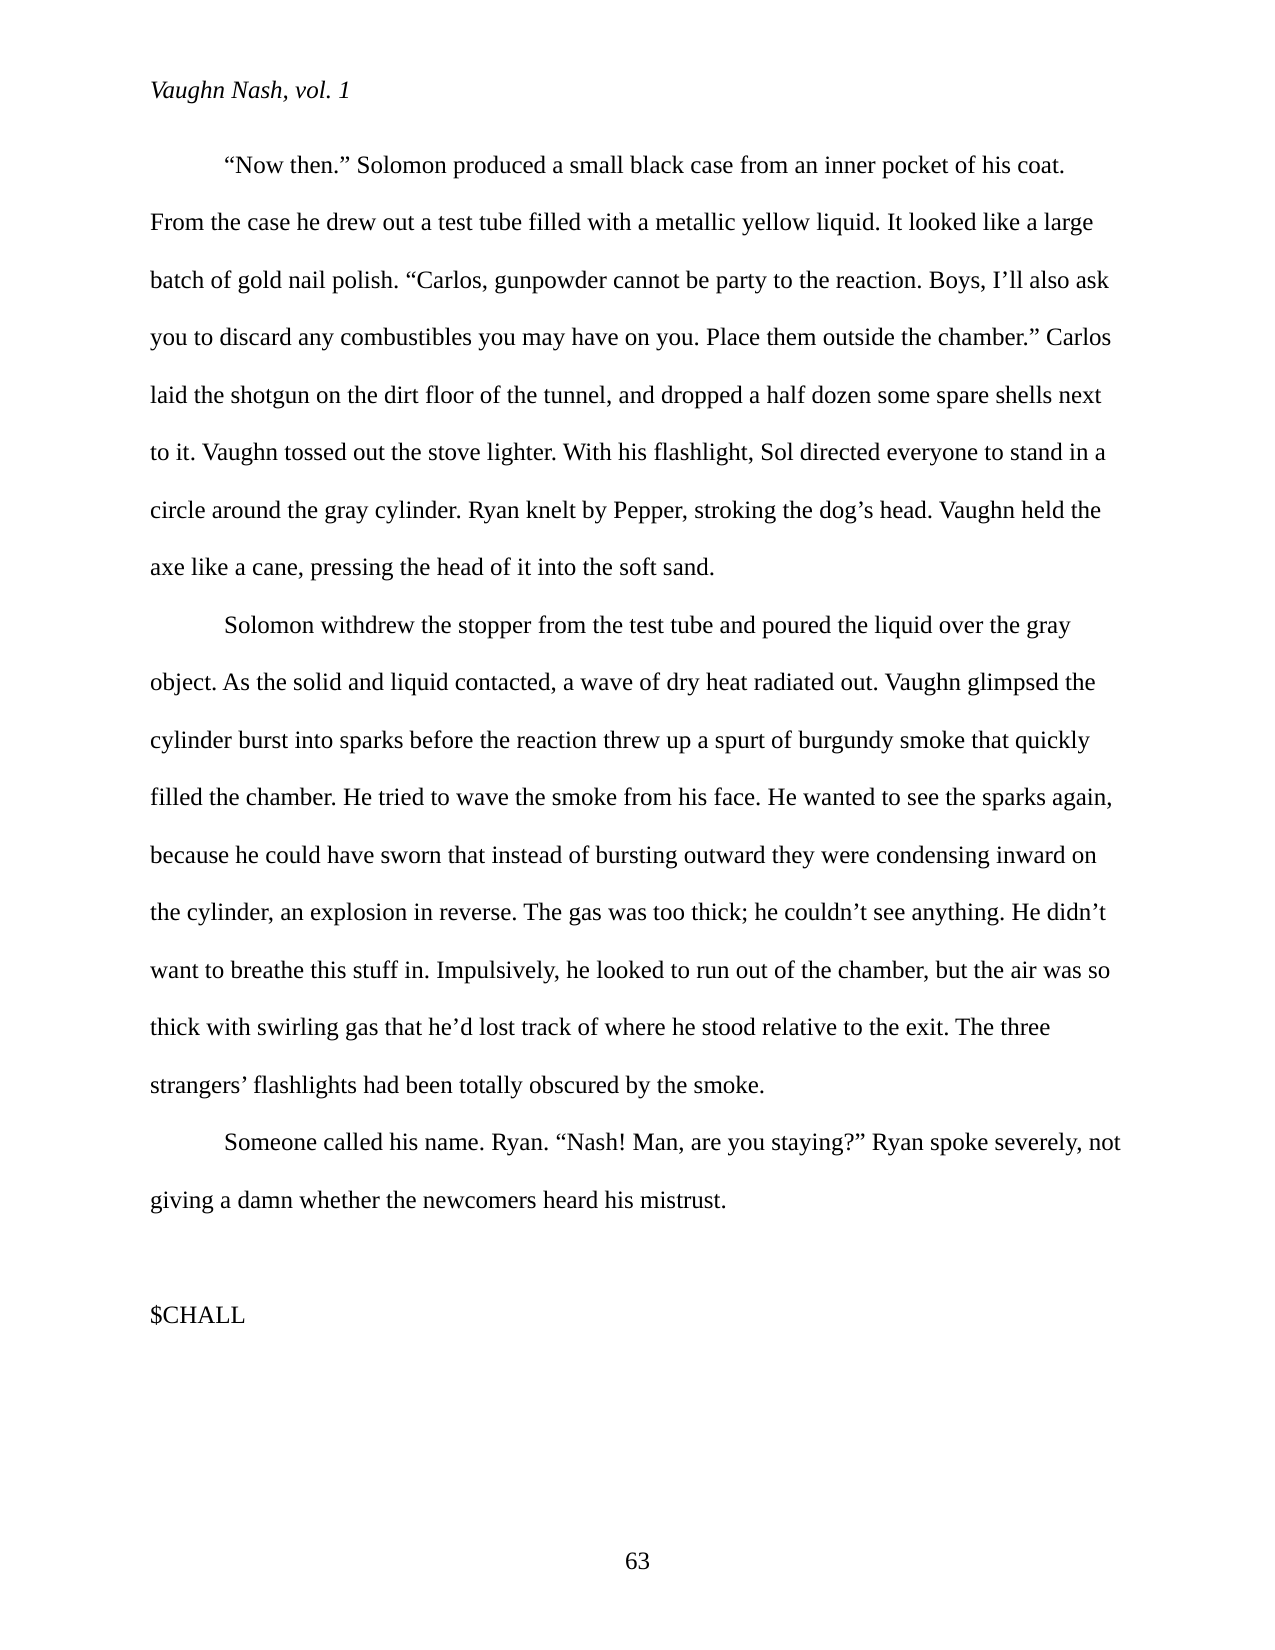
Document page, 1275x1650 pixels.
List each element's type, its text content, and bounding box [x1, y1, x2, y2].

text Someone called his name. Ryan. “Nash! Man, are you staying?” Ryan spoke severely, not giving a damn whether the newcomers heard his mistrust. [150, 1127, 1125, 1214]
text $CHALL [150, 1300, 1125, 1329]
text Solomon withdrew the stopper from the test tube and poured the liquid over the gray object. As the solid and liquid contacted, a wave of dry heat radiated out. Vaughn glimpsed the cylinder burst into sparks before the reaction threw up a spurt of burgundy smoke that quickly filled the chamber. He tried to wave the smoke from his face. He wanted to see the sparks again, because he could have sworn that instead of bursting outward they were condensing inward on the cylinder, an explosion in reverse. The gas was too thick; he couldn’t see anything. He didn’t want to breathe this stuff in. Impulsively, he looked to run out of the chamber, but the air was so thick with swirling gas that he’d lost track of where he stood relative to the exit. The three strangers’ flashlights had been totally obscured by the smoke. [150, 610, 1125, 1099]
